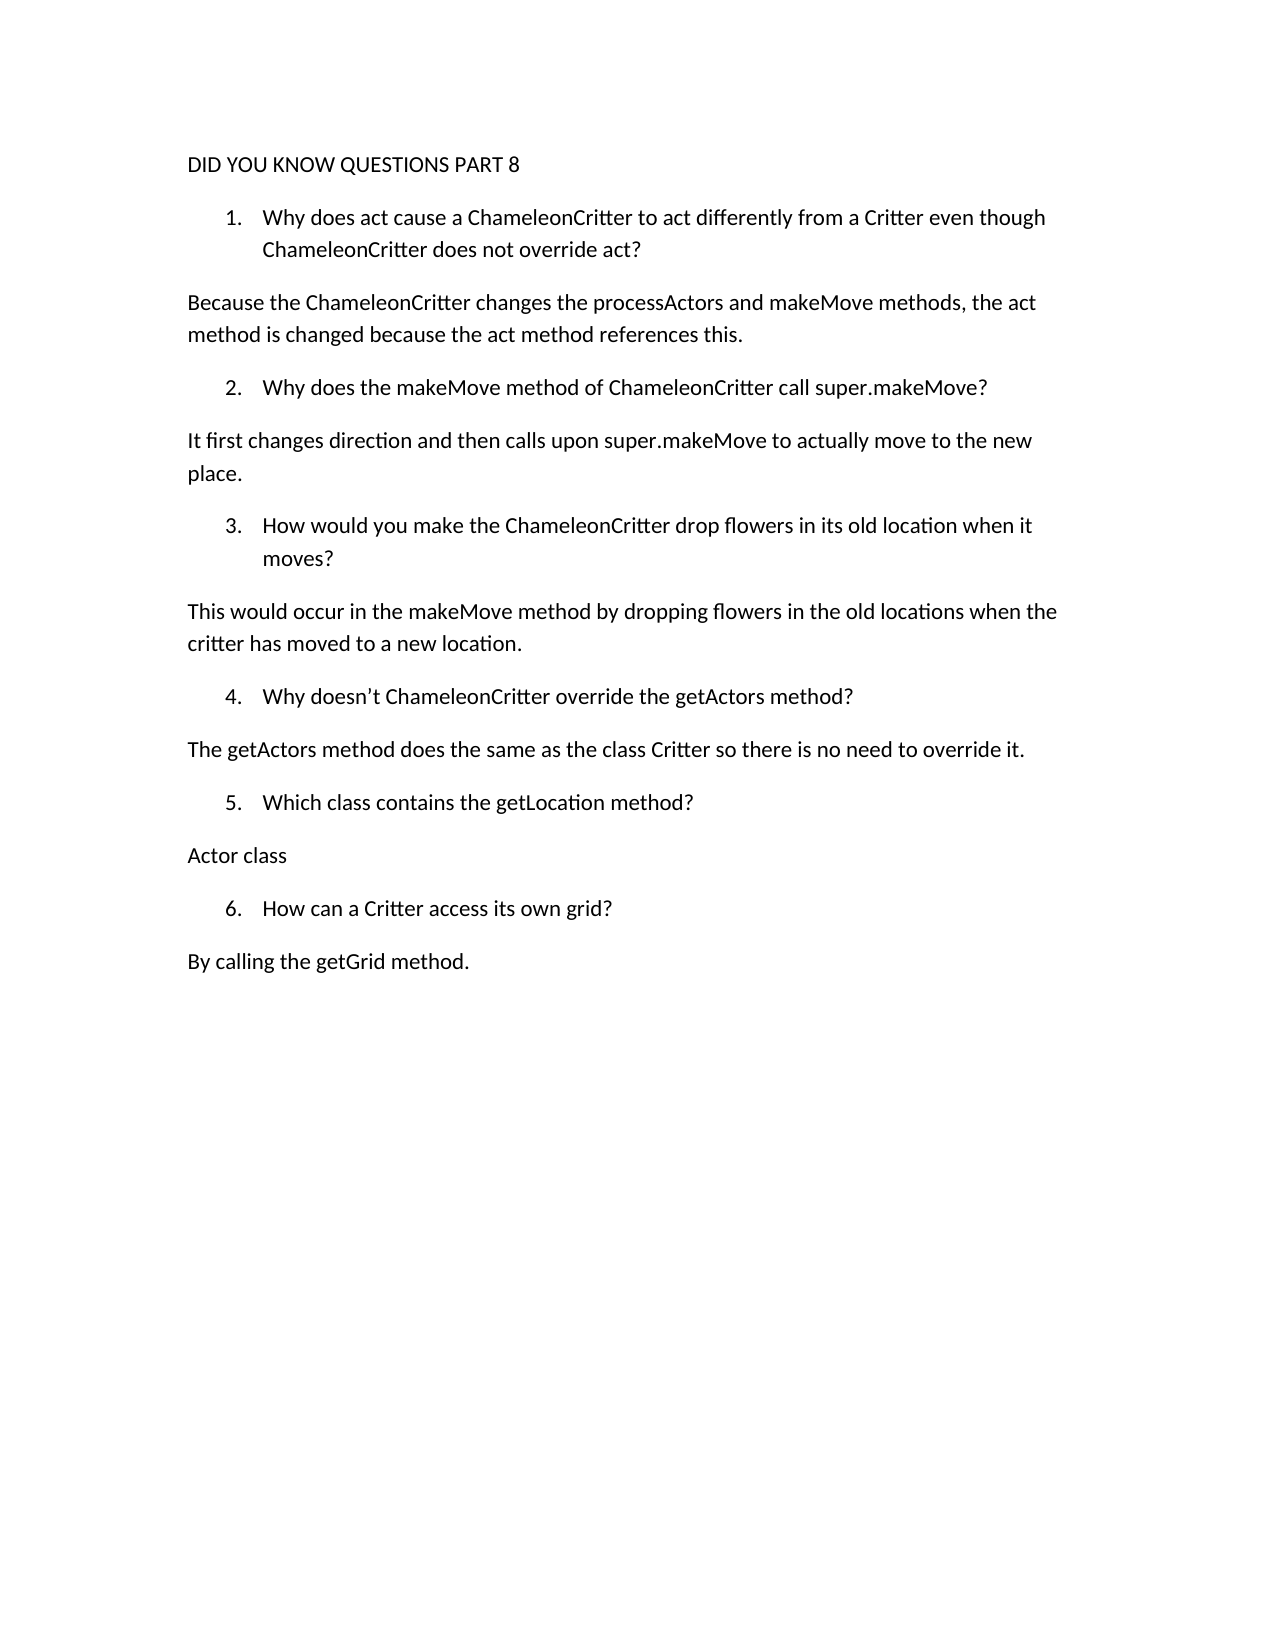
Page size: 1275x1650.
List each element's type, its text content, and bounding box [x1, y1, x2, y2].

text It first changes direction and then calls upon super.makeMove to actually move to the new place. [187, 426, 1087, 487]
list Why doesn’t ChameleonCritter override the getActors method? [225, 682, 1087, 710]
list Why does act cause a ChameleonCritter to act differently from a Critter even though ChameleonCritter does not override act? [225, 203, 1087, 263]
text By calling the getGrid method. [187, 947, 1087, 975]
list How can a Critter access its own grid? [225, 894, 1087, 922]
text Actor class [187, 841, 1087, 869]
text Because the ChameleonCritter changes the processActors and makeMove methods, the act method is changed because the act method references this. [187, 288, 1087, 348]
text The getActors method does the same as the class Critter so there is no need to override it. [187, 735, 1087, 763]
list Why does the makeMove method of ChameleonCritter call super.makeMove? [225, 373, 1087, 401]
list Which class contains the getLocation method? [225, 788, 1087, 816]
text DID YOU KNOW QUESTIONS PART 8 [187, 150, 1087, 178]
list How would you make the ChameleonCritter drop flowers in its old location when it moves? [225, 512, 1087, 572]
text This would occur in the makeMove method by dropping flowers in the old locations when the critter has moved to a new location. [187, 597, 1087, 657]
